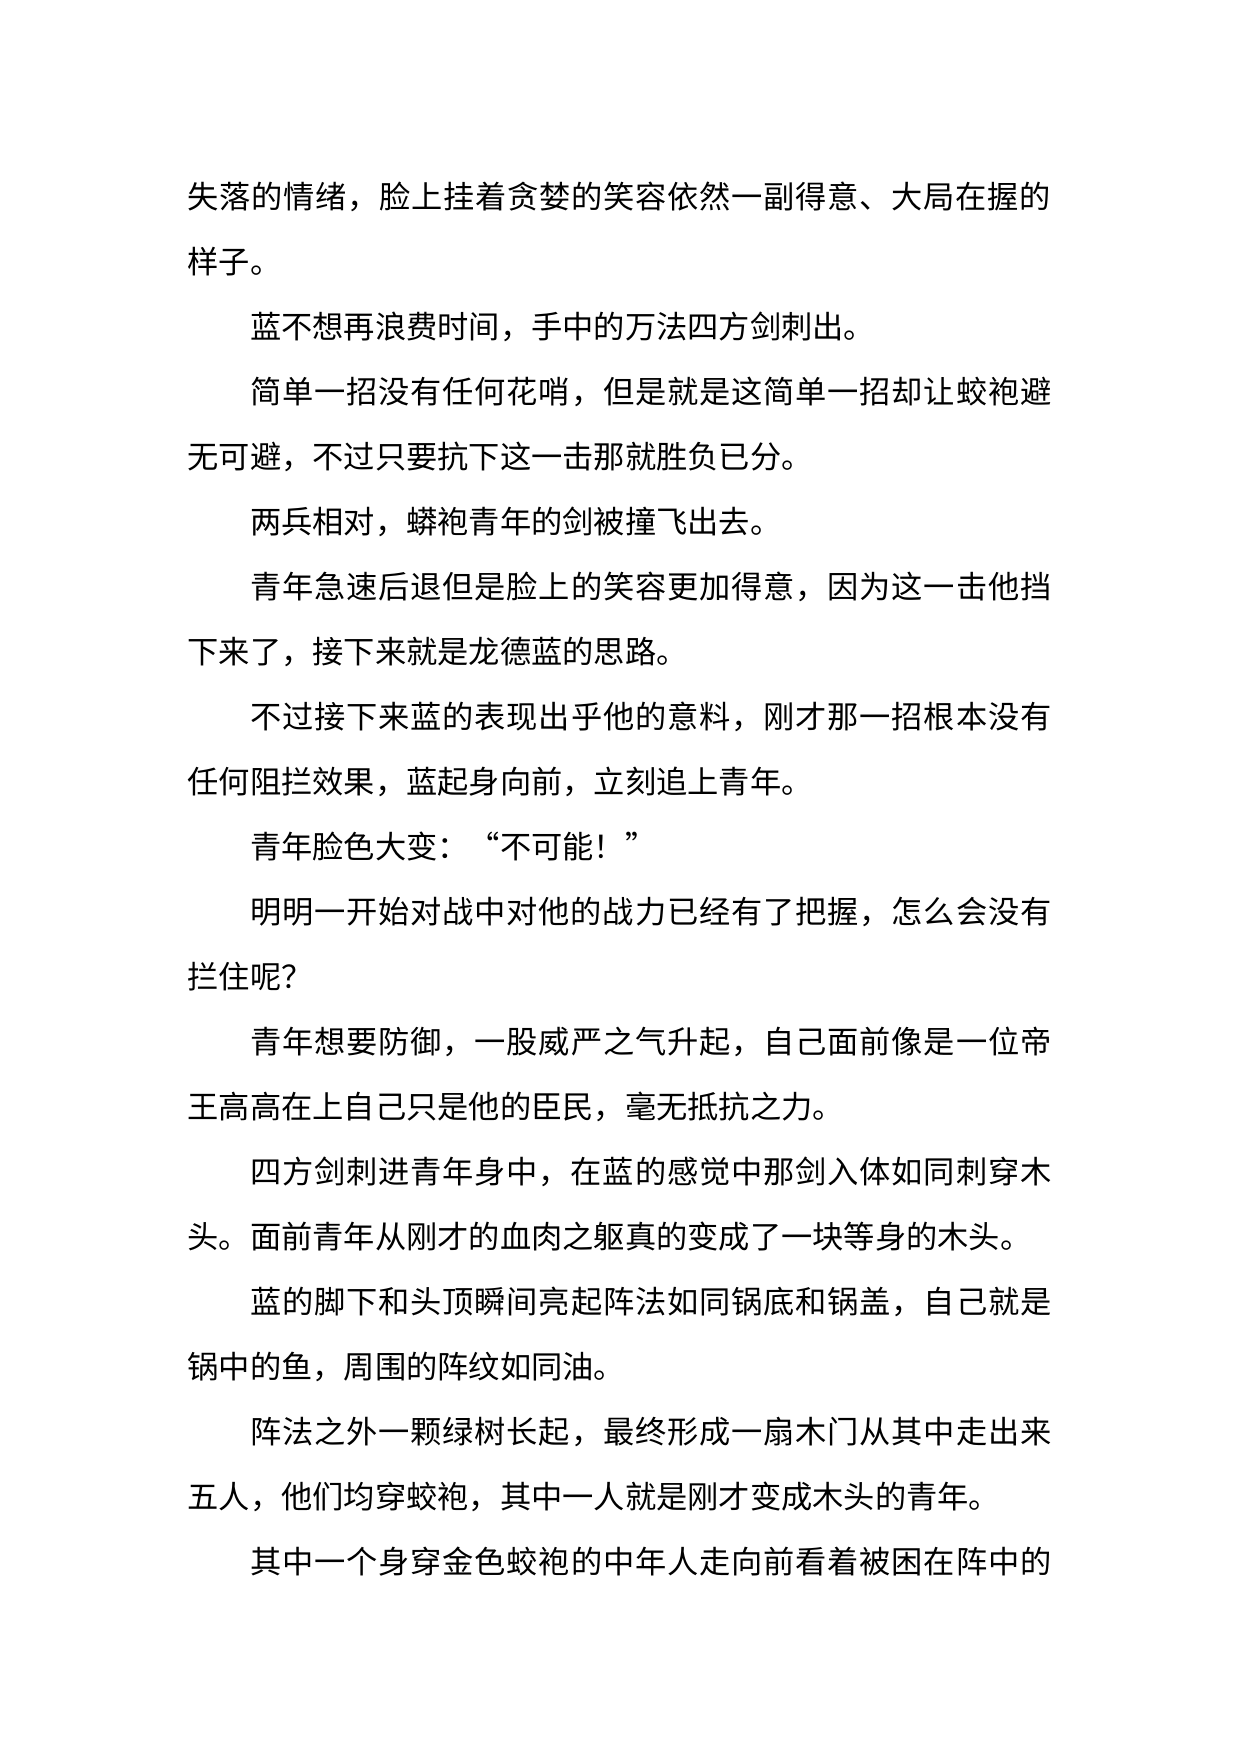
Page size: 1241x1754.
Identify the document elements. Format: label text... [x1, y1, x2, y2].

text 四方剑刺进青年身中，在蓝的感觉中那剑入体如同刺穿木头。面前青年从刚才的血肉之躯真的变成了一块等身的木头。 [187, 1137, 1053, 1267]
text 蓝不想再浪费时间，手中的万法四方剑刺出。 [187, 292, 1053, 357]
text 青年急速后退但是脸上的笑容更加得意，因为这一击他挡下来了，接下来就是龙德蓝的思路。 [187, 552, 1053, 682]
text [187, 162, 1053, 292]
text 阵法之外一颗绿树长起，最终形成一扇木门从其中走出来五人，他们均穿蛟袍，其中一人就是刚才变成木头的青年。 [187, 1397, 1053, 1527]
text 简单一招没有任何花哨，但是就是这简单一招却让蛟袍避无可避，不过只要抗下这一击那就胜负已分。 [187, 357, 1053, 487]
text 青年脸色大变：“不可能！” [187, 812, 1053, 877]
text 青年想要防御，一股威严之气升起，自己面前像是一位帝王高高在上自己只是他的臣民，毫无抵抗之力。 [187, 1007, 1053, 1137]
text 蓝的脚下和头顶瞬间亮起阵法如同锅底和锅盖，自己就是锅中的鱼，周围的阵纹如同油。 [187, 1267, 1053, 1397]
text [187, 1527, 1053, 1592]
text 明明一开始对战中对他的战力已经有了把握，怎么会没有拦住呢？ [187, 877, 1053, 1007]
text 不过接下来蓝的表现出乎他的意料，刚才那一招根本没有任何阻拦效果，蓝起身向前，立刻追上青年。 [187, 682, 1053, 812]
text 两兵相对，蟒袍青年的剑被撞飞出去。 [187, 487, 1053, 552]
